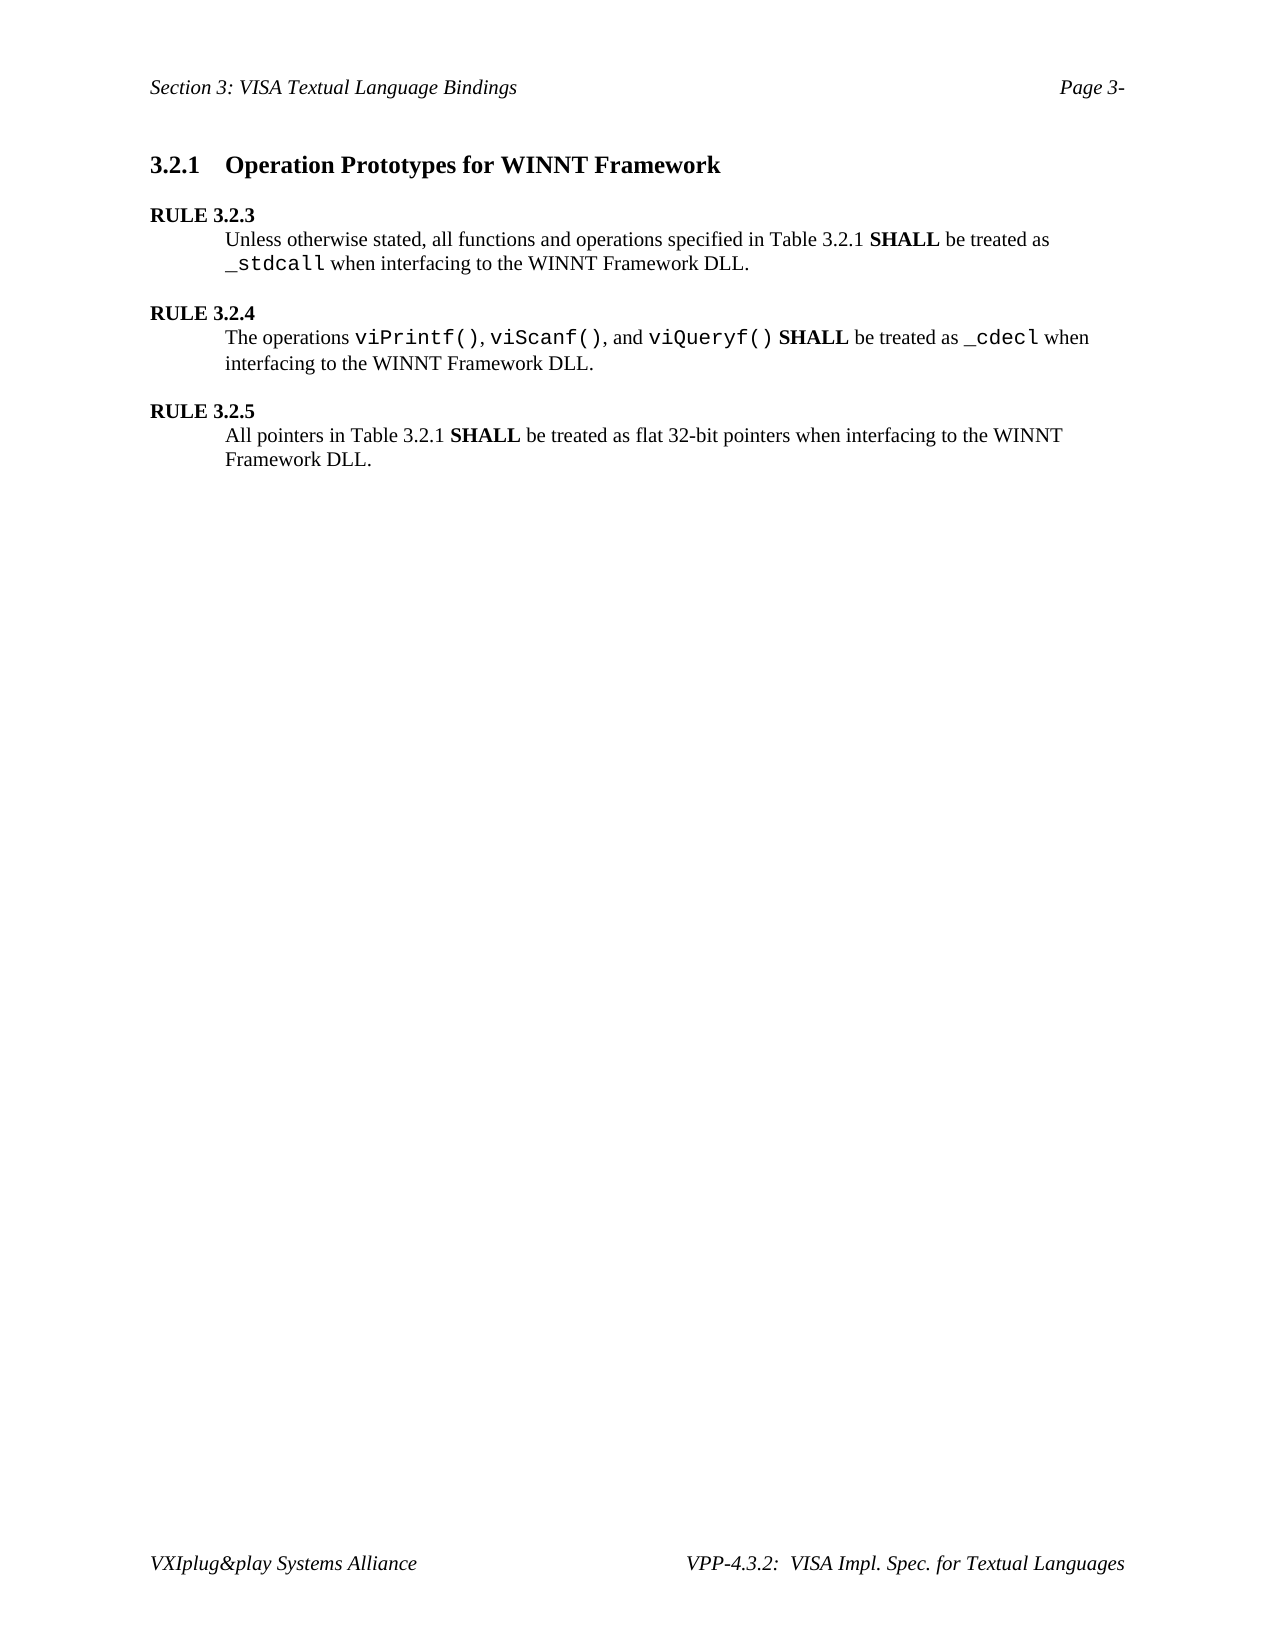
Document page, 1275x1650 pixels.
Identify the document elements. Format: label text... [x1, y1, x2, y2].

text RULE 3.2.4 [150, 301, 1125, 325]
text All pointers in Table 3.2.1 SHALL be treated as flat 32-bit pointers when interfacing to the WINNT Framework DLL. [225, 423, 1125, 471]
text Unless otherwise stated, all functions and operations specified in Table 3.2.1 SHALL be treated as _stdcall when interfacing to the WINNT Framework DLL. [225, 227, 1125, 277]
text The operations viPrintf(), viScanf(), and viQueryf() SHALL be treated as _cdecl when interfacing to the WINNT Framework DLL. [225, 325, 1125, 374]
text RULE 3.2.3 [150, 203, 1125, 227]
text RULE 3.2.5 [150, 399, 1125, 423]
subtitle Operation Prototypes for WINNT Framework [150, 150, 1125, 179]
